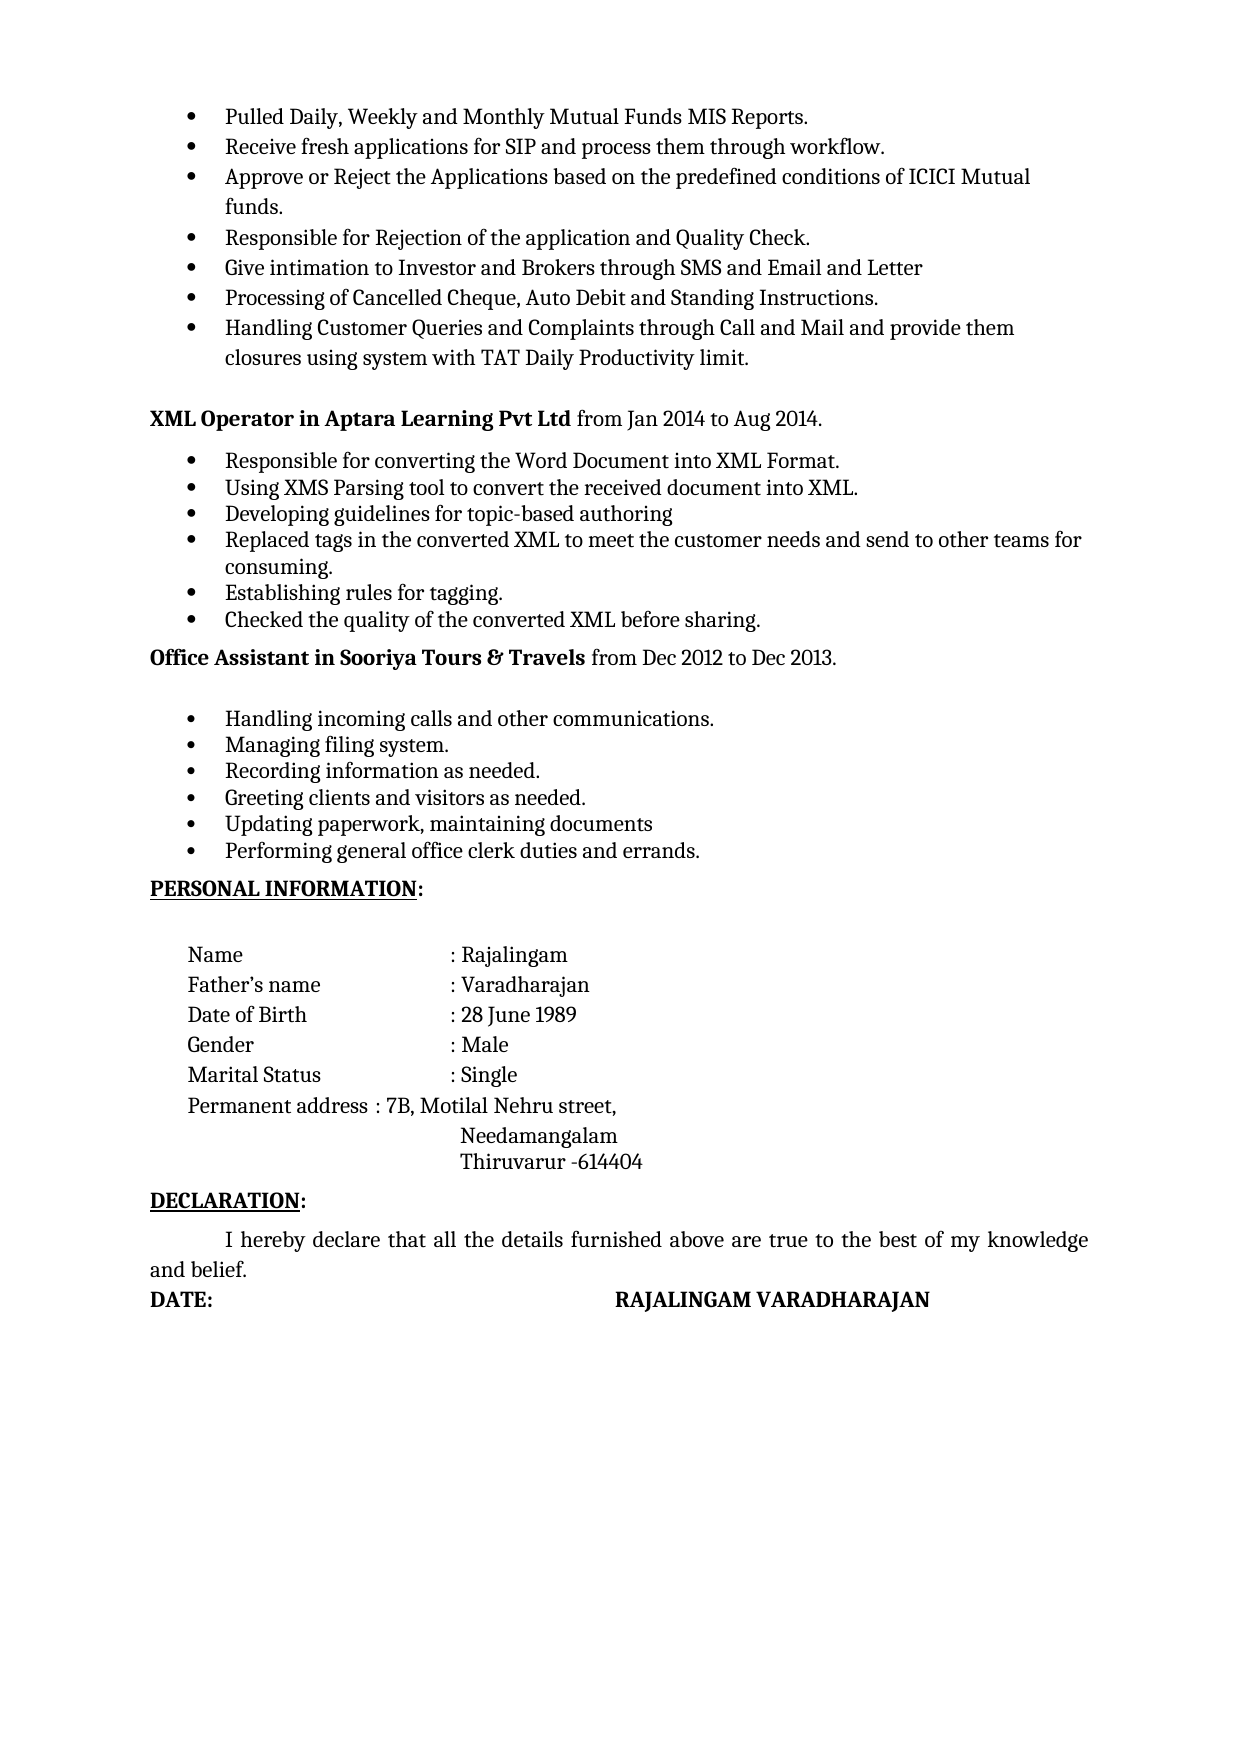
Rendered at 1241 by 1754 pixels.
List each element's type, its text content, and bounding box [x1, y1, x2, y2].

text Needamangalam [187, 1123, 1090, 1149]
text Father’s name : Varadharajan [187, 972, 1090, 998]
text Gender : Male [187, 1032, 1090, 1058]
text DATE: RAJALINGAM VARADHARAJAN [150, 1287, 1090, 1313]
text Name : Rajalingam [187, 941, 1090, 968]
list Checked the quality of the converted XML before sharing. [187, 606, 1090, 633]
list Responsible for Rejection of the application and Quality Check. [187, 224, 1090, 251]
list Processing of Cancelled Cheque, Auto Debit and Standing Instructions. [187, 285, 1090, 311]
text Office Assistant in Sooriya Tours & Travels from Dec 2012 to Dec 2013. [150, 645, 1090, 672]
list Recording information as needed. [187, 758, 1090, 785]
list Handling incoming calls and other communications. [187, 706, 1090, 732]
list Developing guidelines for topic-based authoring [187, 501, 1090, 527]
text DECLARATION: [150, 1188, 1090, 1214]
list Replaced tags in the converted XML to meet the customer needs and send to other teams for consuming. [187, 527, 1090, 580]
text PERSONAL INFORMATION: [150, 876, 1090, 903]
list Using XMS Parsing tool to convert the received document into XML. [187, 474, 1090, 501]
text XML Operator in Aptara Learning Pvt Ltd from Jan 2014 to Aug 2014. [150, 406, 1090, 432]
list Handling Customer Queries and Complaints through Call and Mail and provide them closures using system with TAT Daily Productivity limit. [187, 315, 1090, 371]
list Receive fresh applications for SIP and process them through workflow. [187, 134, 1090, 160]
list Approve or Reject the Applications based on the predefined conditions of ICICI Mutual funds. [187, 164, 1090, 220]
list Performing general office clerk duties and errands. [187, 837, 1090, 864]
list Greeting clients and visitors as needed. [187, 785, 1090, 811]
text I hereby declare that all the details furnished above are true to the best of my knowledge and belief. [150, 1227, 1090, 1283]
text Date of Birth : 28 June 1989 [187, 1002, 1090, 1028]
list Responsible for converting the Word Document into XML Format. [187, 448, 1090, 474]
list Managing filing system. [187, 732, 1090, 758]
text Thiruvarur -614404 [187, 1149, 1090, 1175]
list Give intimation to Investor and Brokers through SMS and Email and Letter [187, 254, 1090, 281]
list Updating paperwork, maintaining documents [187, 811, 1090, 837]
text Marital Status : Single [187, 1062, 1090, 1089]
text Permanent address : 7B, Motilal Nehru street, [187, 1092, 1090, 1119]
list Pulled Daily, Weekly and Monthly Mutual Funds MIS Reports. [187, 103, 1090, 130]
list Establishing rules for tagging. [187, 580, 1090, 606]
